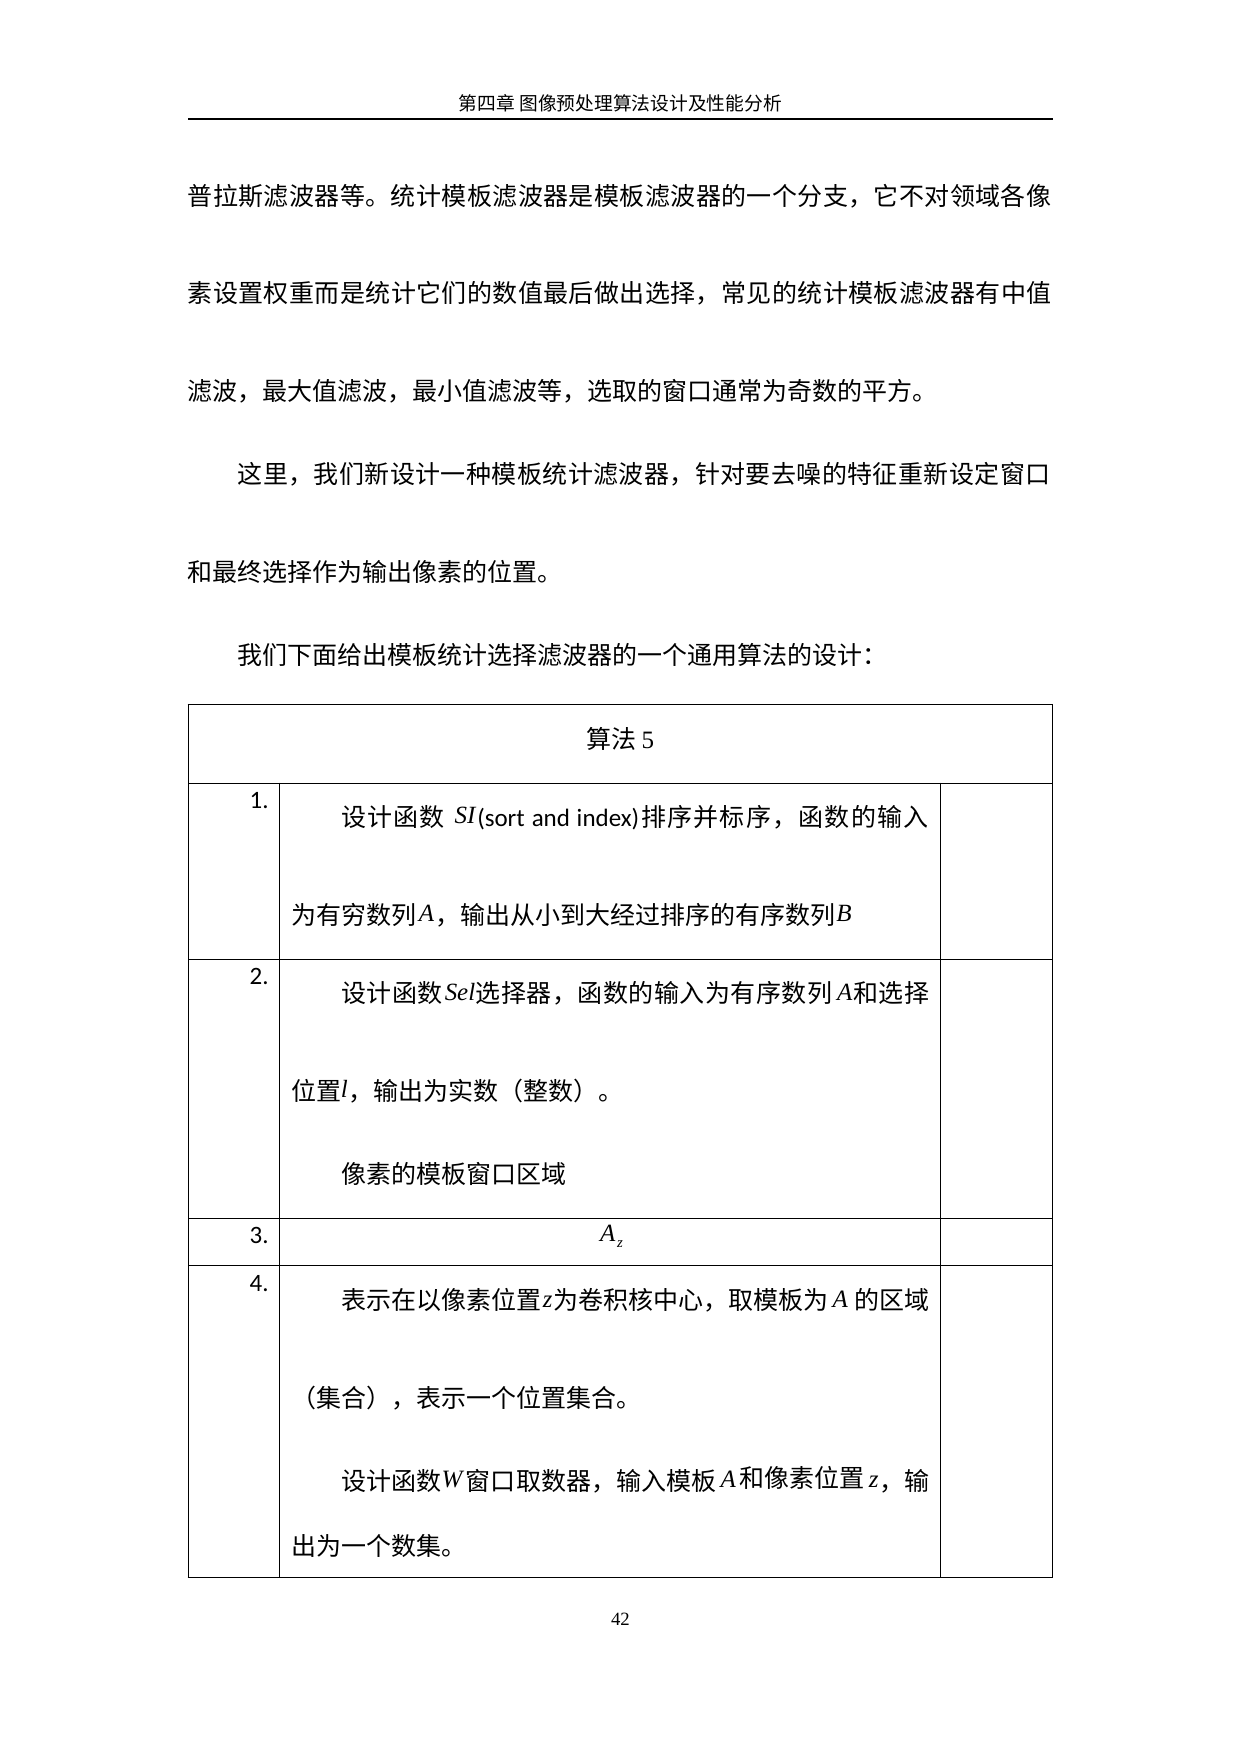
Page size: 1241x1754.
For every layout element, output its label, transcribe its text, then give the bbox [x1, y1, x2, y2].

table_cell [941, 784, 1052, 958]
table_cell 设计函数 (sort and index)排序并标序，函数的输入为有穷数列，输出从小到大经过排序的有序数列 [280, 784, 940, 958]
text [187, 162, 1053, 422]
table_cell 设计函数选择器，函数的输入为有序数列和选择位置，输出为实数（整数）。 像素的模板窗口区域 [280, 960, 940, 1218]
table_cell [941, 960, 1052, 1218]
table_header 算法5 [189, 705, 1052, 782]
table_cell 2. [189, 960, 279, 1218]
text 我们下面给出模板统计选择滤波器的一个通用算法的设计： [187, 621, 1053, 686]
table_cell [941, 1219, 1052, 1265]
table_cell 1. [189, 784, 279, 958]
table_cell [941, 1266, 1052, 1577]
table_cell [280, 1266, 940, 1577]
table_cell 4. [189, 1266, 279, 1577]
table_cell [280, 1219, 940, 1265]
table_cell 3. [189, 1219, 279, 1265]
text 这里，我们新设计一种模板统计滤波器，针对要去噪的特征重新设定窗口和最终选择作为输出像素的位置。 [187, 440, 1053, 603]
